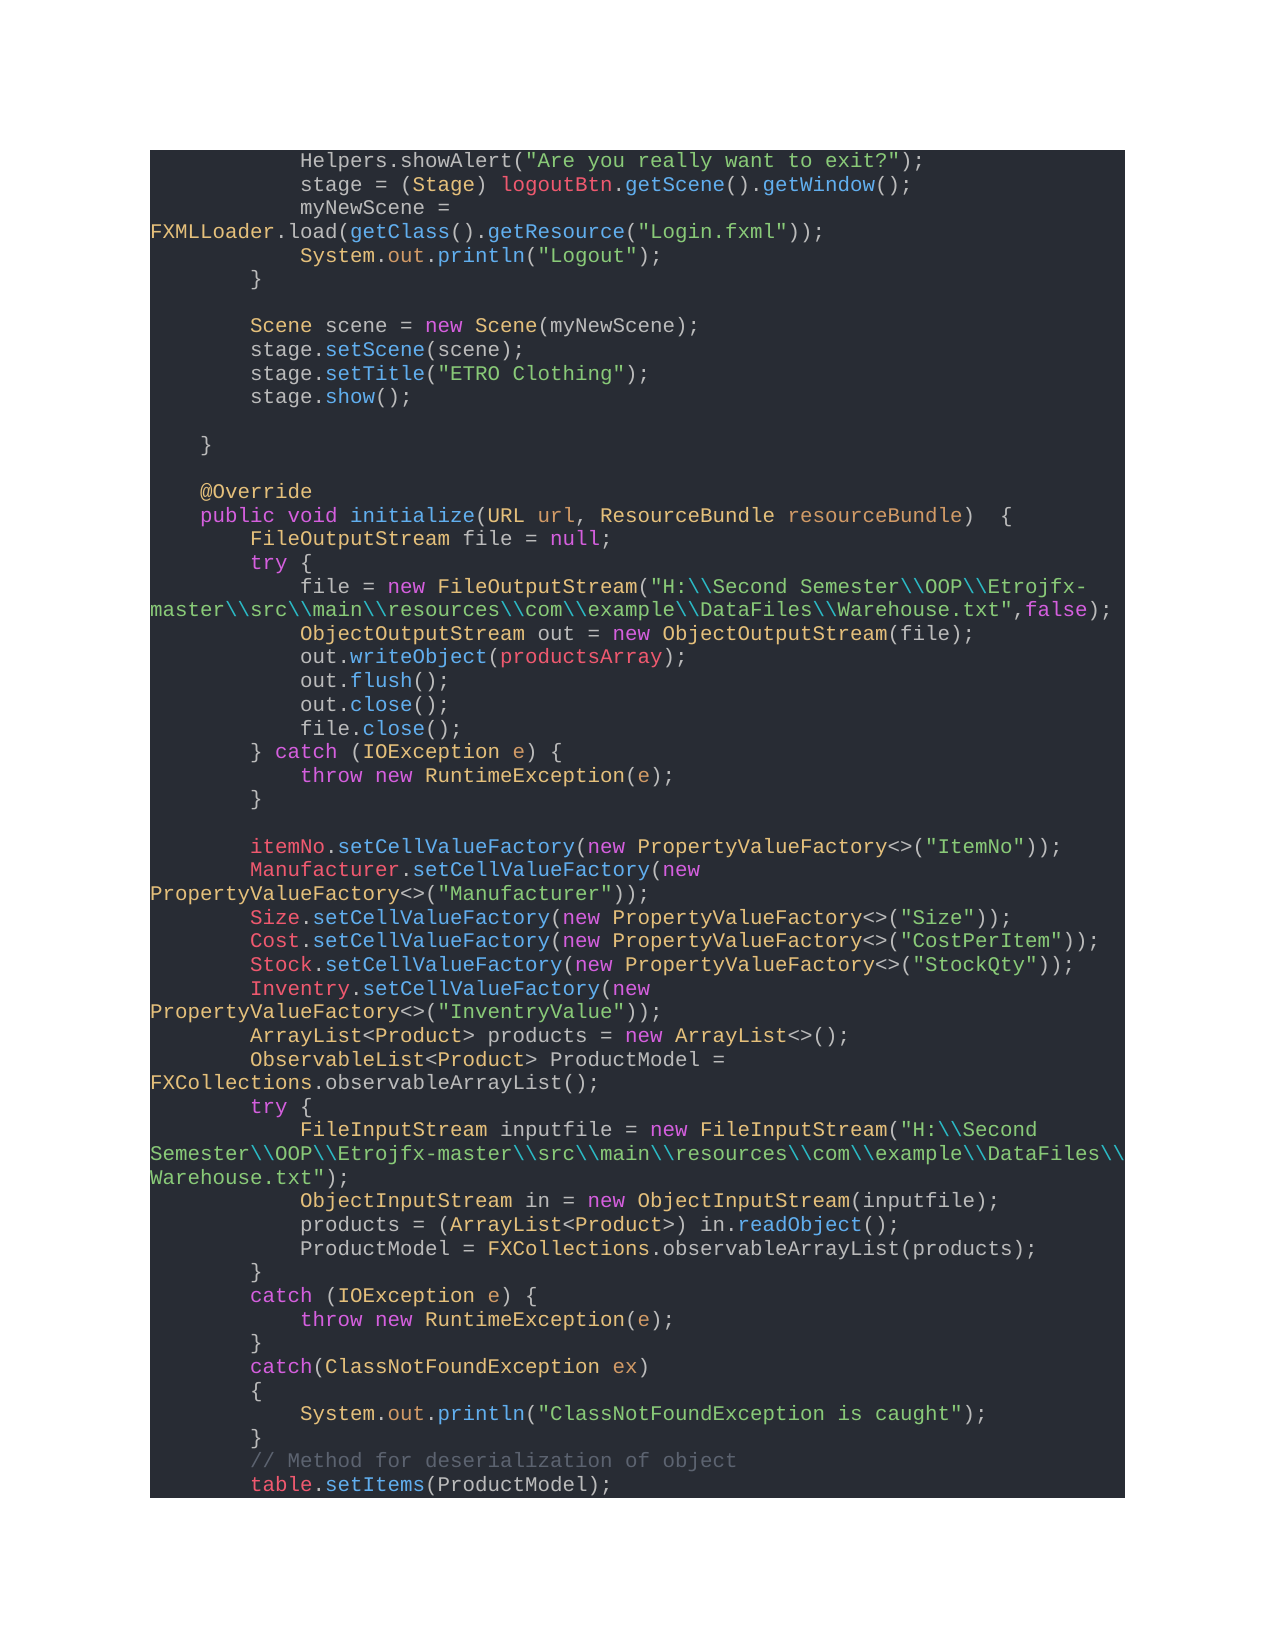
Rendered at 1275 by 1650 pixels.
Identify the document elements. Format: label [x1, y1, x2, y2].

text [150, 150, 1125, 1498]
